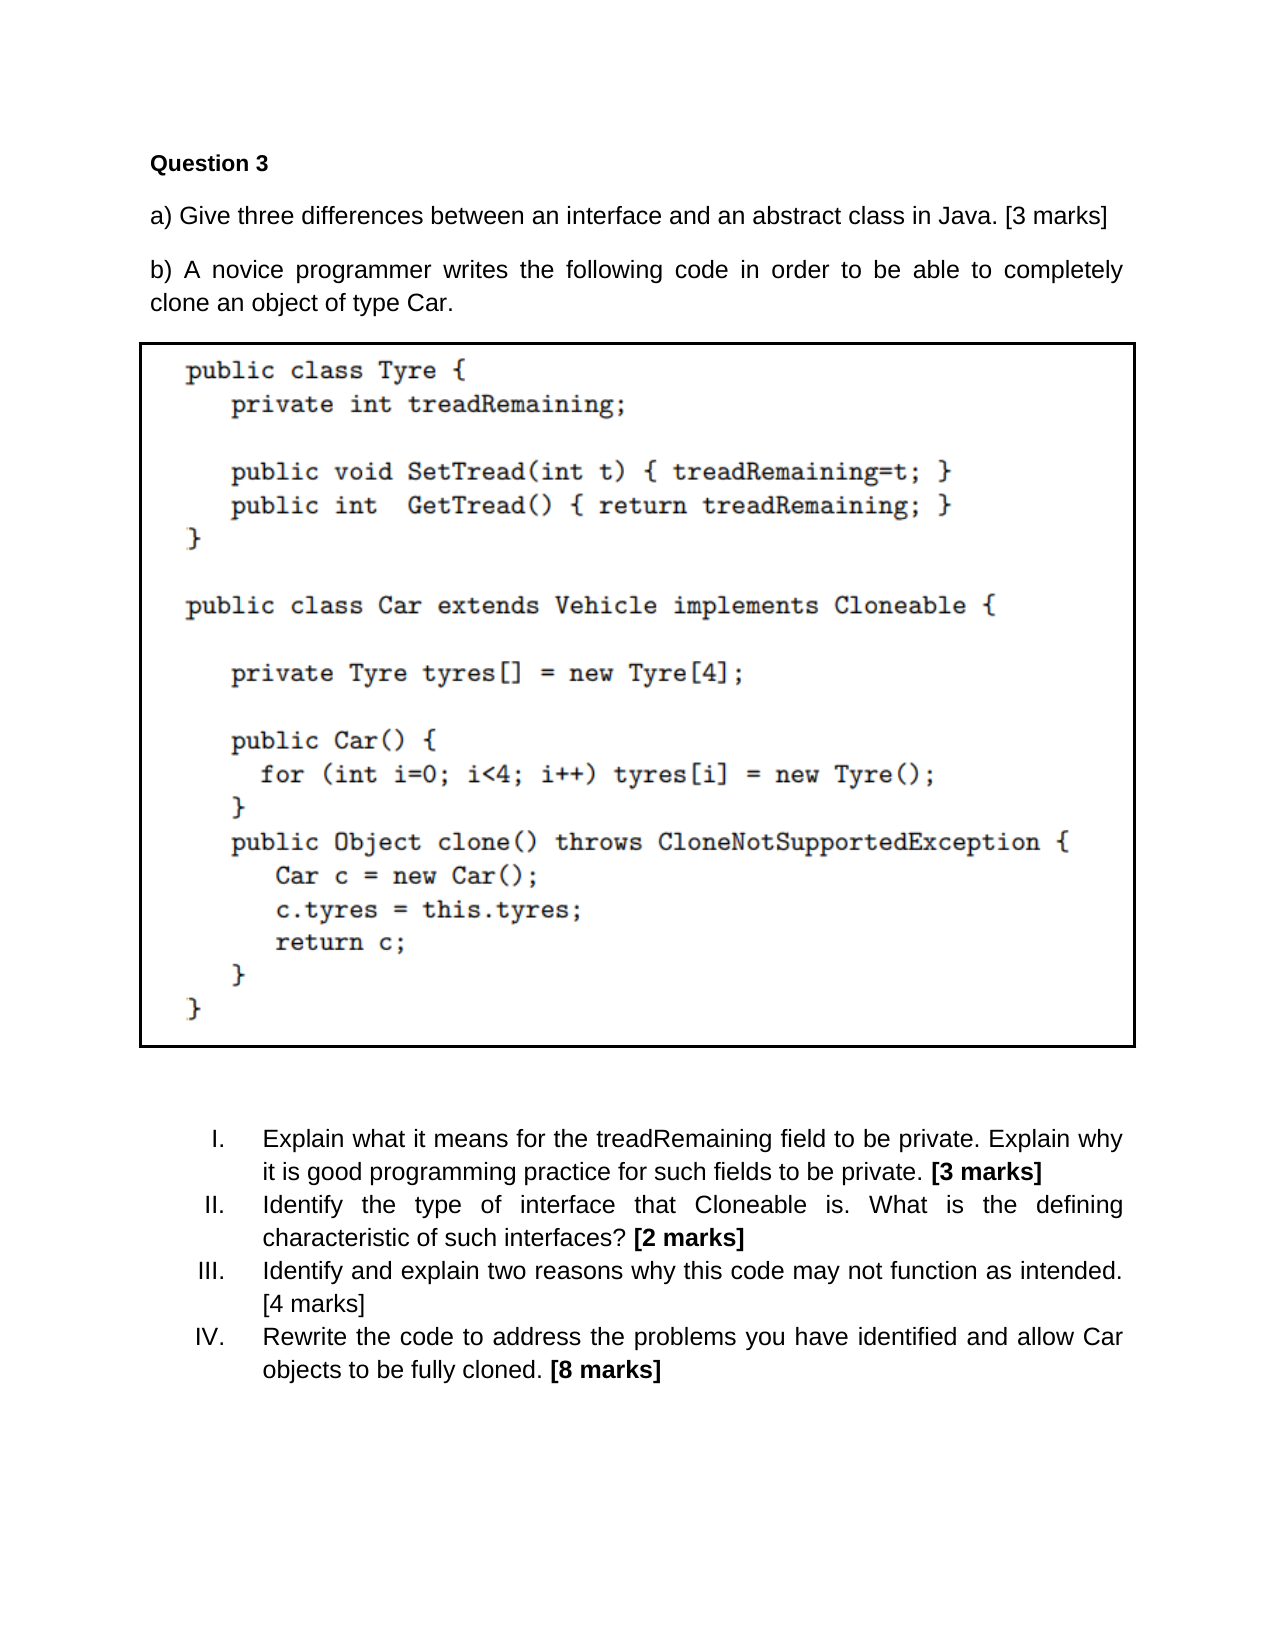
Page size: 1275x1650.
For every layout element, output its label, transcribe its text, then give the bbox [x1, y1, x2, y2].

list Identify the type of interface that Cloneable is. What is the defining characteristic of such interfaces? [2 marks] [225, 1190, 1125, 1252]
text Question 3 [150, 150, 1125, 176]
text b) A novice programmer writes the following code in order to be able to completely clone an object of type Car. [150, 255, 1125, 317]
list Rewrite the code to address the problems you have identified and allow Car objects to be fully cloned. [8 marks] [225, 1322, 1125, 1384]
text a) Give three differences between an interface and an abstract class in Java. [3 marks] [150, 201, 1125, 230]
picture [150, 347, 1091, 1043]
list Identify and explain two reasons why this code may not function as intended. [4 marks] [225, 1256, 1125, 1318]
list Explain what it means for the treadRemaining field to be private. Explain why it is good programming practice for such fields to be private. [3 marks] [225, 1124, 1125, 1186]
